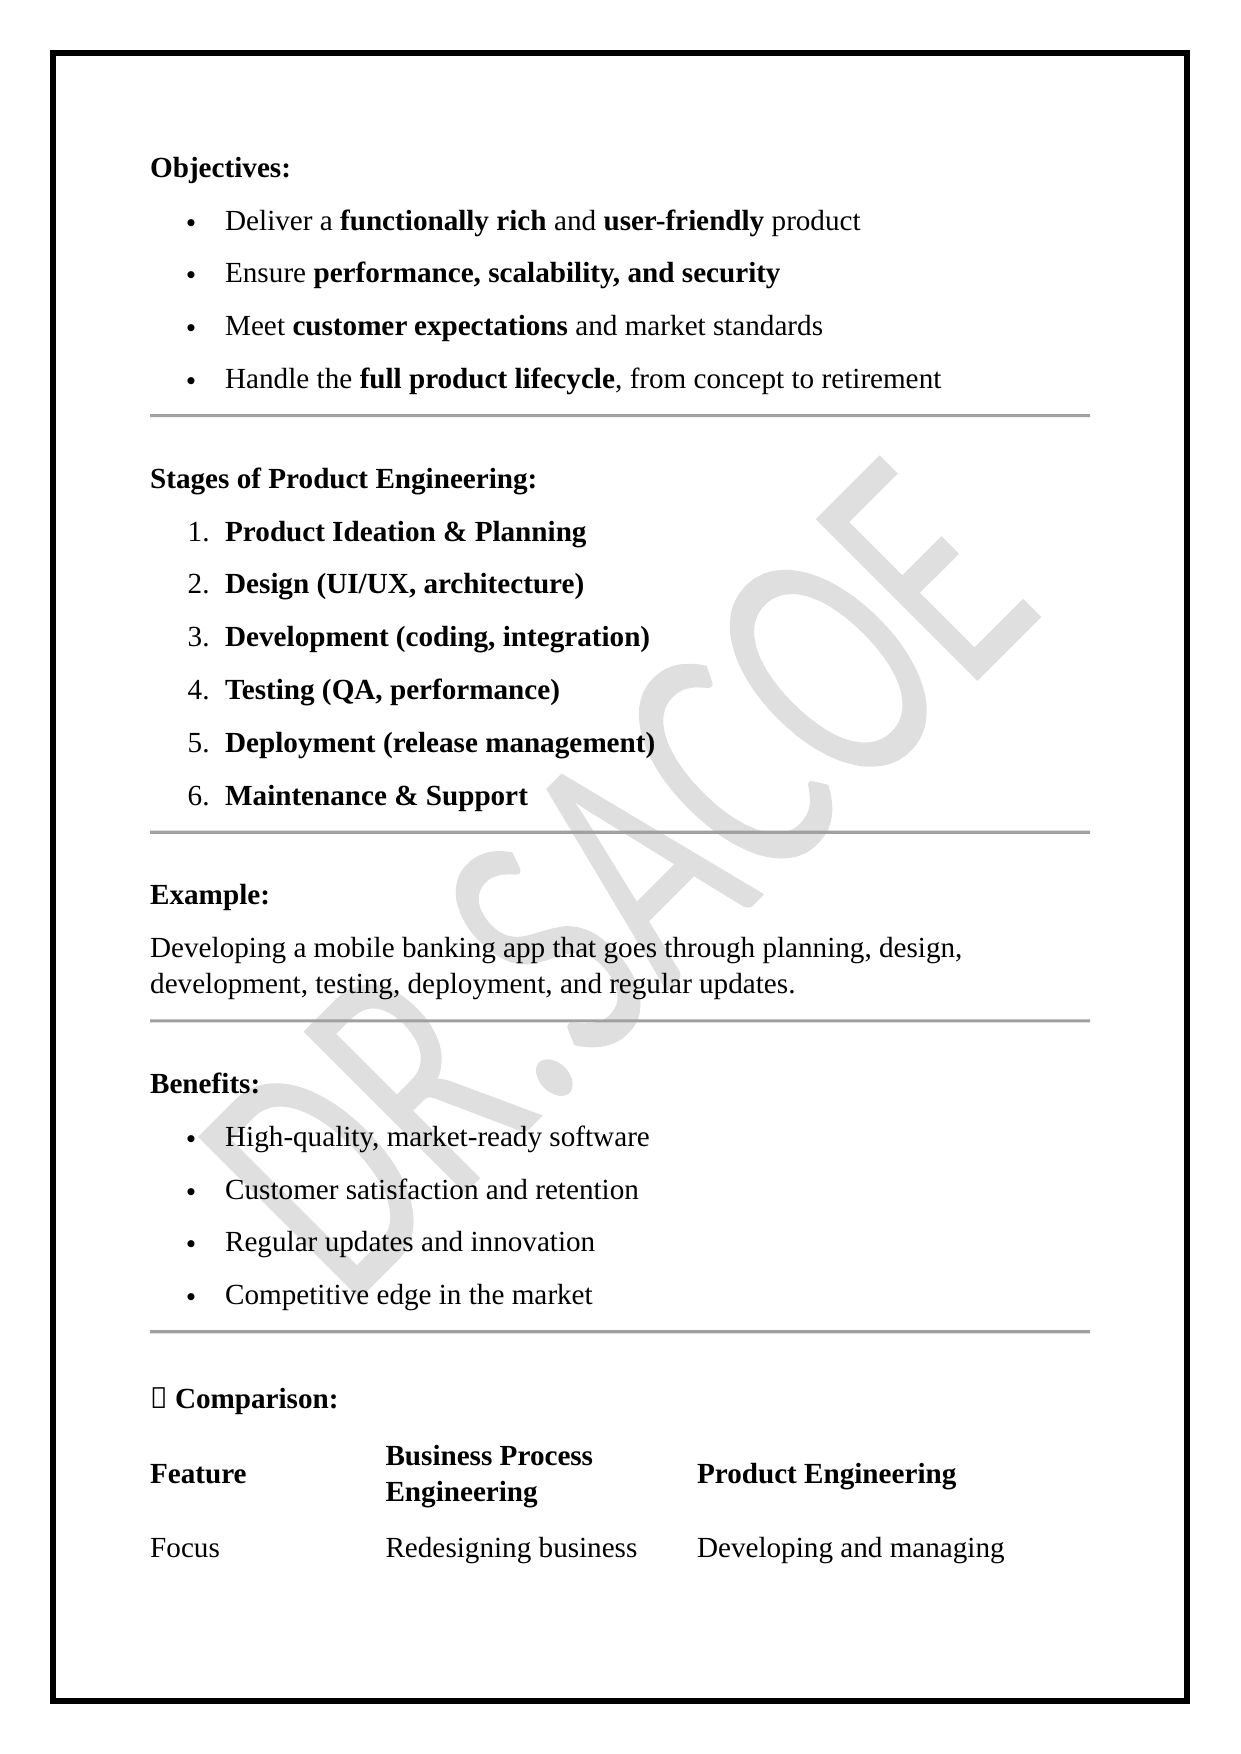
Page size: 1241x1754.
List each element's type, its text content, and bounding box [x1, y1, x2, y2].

list Regular updates and innovation [187, 1224, 1090, 1258]
table_header Feature [149, 1437, 384, 1528]
table_header Business Process Engineering [384, 1437, 695, 1528]
list Competitive edge in the market [187, 1277, 1090, 1311]
table_header Product Engineering [695, 1437, 1098, 1528]
table_cell Focus [149, 1528, 384, 1583]
list Testing (QA, performance) [187, 672, 1090, 706]
text ✅ Comparison: [150, 1377, 1090, 1417]
list Design (UI/UX, architecture) [187, 567, 1090, 600]
list Ensure performance, scalability, and security [187, 256, 1090, 289]
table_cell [695, 1528, 1098, 1583]
list Maintenance & Support [187, 778, 1090, 811]
list Meet customer expectations and market standards [187, 308, 1090, 342]
text Developing a mobile banking app that goes through planning, design, development, testing, deployment, and regular updates. [150, 930, 1090, 1000]
text Example: [150, 877, 1090, 911]
list Handle the full product lifecycle, from concept to retirement [187, 361, 1090, 395]
list Development (coding, integration) [187, 619, 1090, 653]
list Deployment (release management) [187, 725, 1090, 758]
text Objectives: [150, 150, 1090, 183]
text Benefits: [150, 1066, 1090, 1100]
text Stages of Product Engineering: [150, 461, 1090, 494]
list Customer satisfaction and retention [187, 1172, 1090, 1205]
table_cell Redesigning business workflows [384, 1528, 695, 1583]
list High-quality, market-ready software [187, 1119, 1090, 1152]
list Product Ideation & Planning [187, 514, 1090, 547]
list Deliver a functionally rich and user-friendly product [187, 203, 1090, 236]
